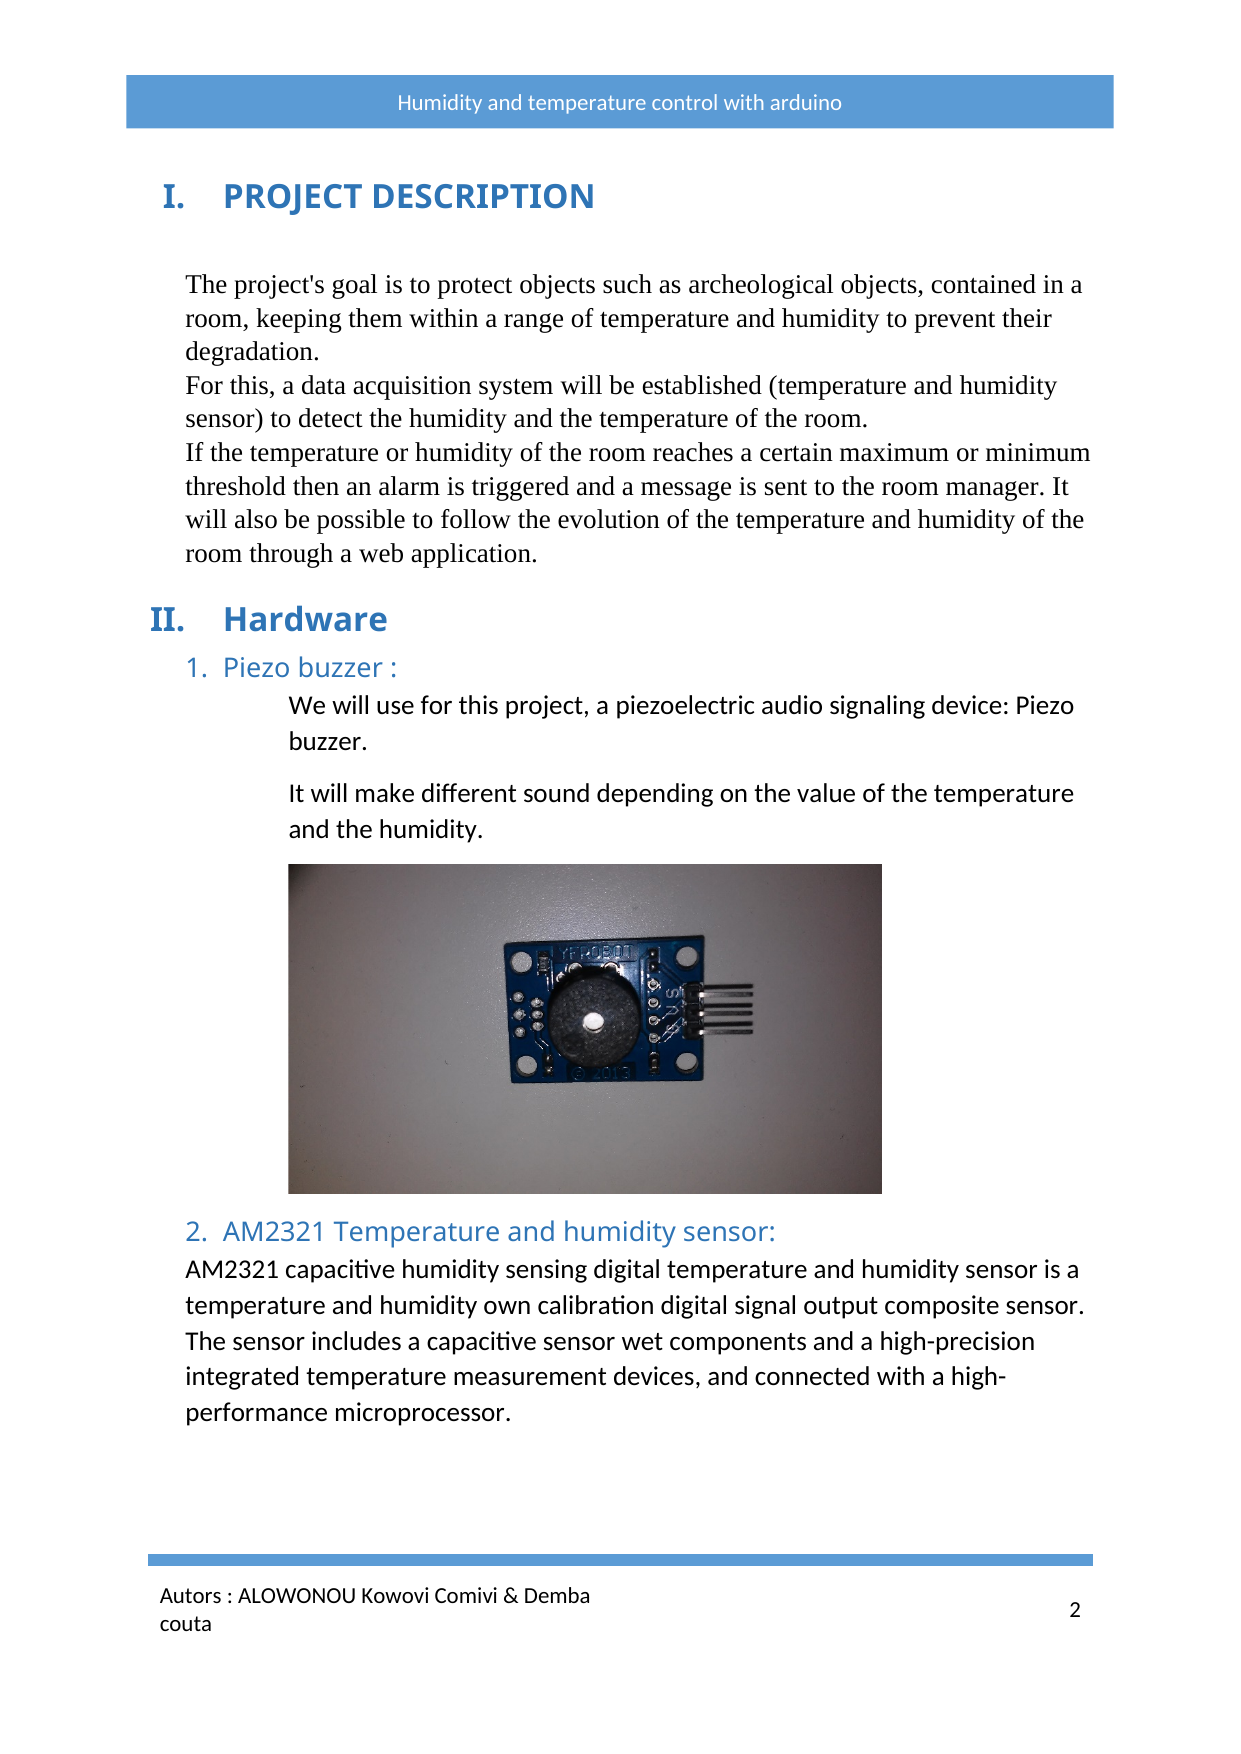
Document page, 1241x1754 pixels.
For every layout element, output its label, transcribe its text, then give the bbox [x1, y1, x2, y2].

text We will use for this project, a piezoelectric audio signaling device: Piezo buzzer. [288, 688, 1093, 757]
subtitle AM2321 Temperature and humidity sensor: [185, 1213, 1093, 1249]
picture [288, 864, 882, 1194]
text The project's goal is to protect objects such as archeological objects, contained in a room, keeping them within a range of temperature and humidity to prevent their degradation. For this, a data acquisition system will be established (temperature and humidity sensor) to detect the humidity and the temperature of the room. If the temperature or humidity of the room reaches a certain maximum or minimum threshold then an alarm is triggered and a message is sent to the room manager. It will also be possible to follow the evolution of the temperature and humidity of the room through a web application. [185, 268, 1093, 568]
subtitle Hardware [185, 595, 1093, 641]
text AM2321 capacitive humidity sensing digital temperature and humidity sensor is a temperature and humidity own calibration digital signal output composite sensor. The sensor includes a capacitive sensor wet components and a high-precision integrated temperature measurement devices, and connected with a high-performance microprocessor. [185, 1252, 1093, 1428]
text It will make different sound depending on the value of the temperature and the humidity. [288, 776, 1093, 845]
subtitle Piezo buzzer : [185, 648, 1093, 685]
subtitle PROJECT DESCRIPTION [185, 173, 1093, 218]
